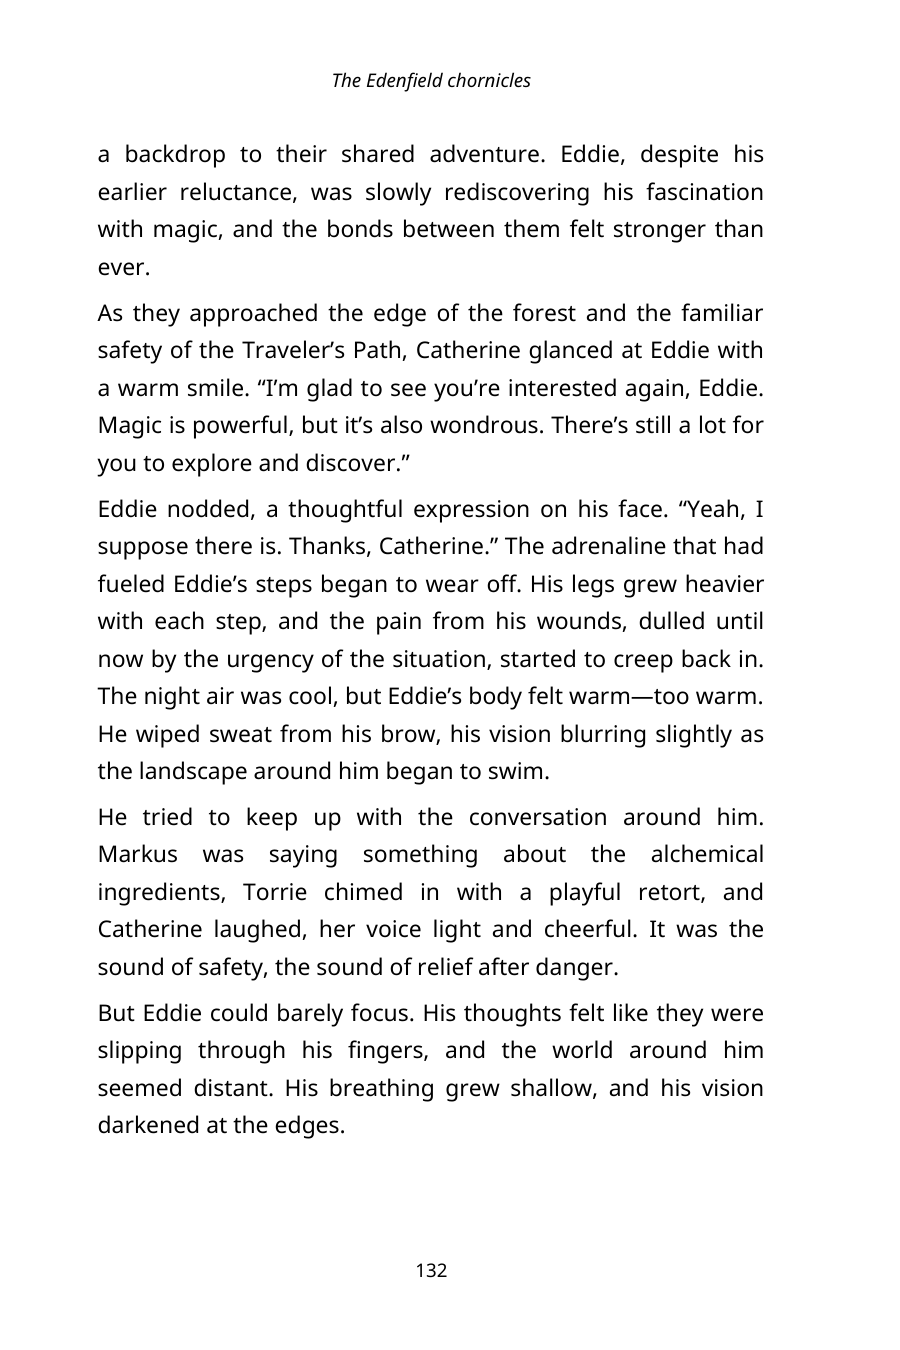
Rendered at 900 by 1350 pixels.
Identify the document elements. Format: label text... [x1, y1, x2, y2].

text But Eddie could barely focus. His thoughts felt like they were slipping through his fingers, and the world around him seemed distant. His breathing grew shallow, and his vision darkened at the edges. [97, 997, 765, 1141]
text Eddie nodded, a thoughtful expression on his face. “Yeah, I suppose there is. Thanks, Catherine.” The adrenaline that had fueled Eddie’s steps began to wear off. His legs grew heavier with each step, and the pain from his wounds, dulled until now by the urgency of the situation, started to creep back in. The night air was cool, but Eddie’s body felt warm—too warm. He wiped sweat from his brow, his vision blurring slightly as the landscape around him began to swim. [97, 493, 765, 786]
text As they approached the edge of the forest and the familiar safety of the Traveler’s Path, Catherine glanced at Eddie with a warm smile. “I’m glad to see you’re interested again, Eddie. Magic is powerful, but it’s also wondrous. There’s still a lot for you to explore and discover.” [97, 297, 765, 478]
text He tried to keep up with the conversation around him. Markus was saying something about the alchemical ingredients, Torrie chimed in with a playful retort, and Catherine laughed, her voice light and cheerful. It was the sound of safety, the sound of relief after danger. [97, 801, 765, 982]
